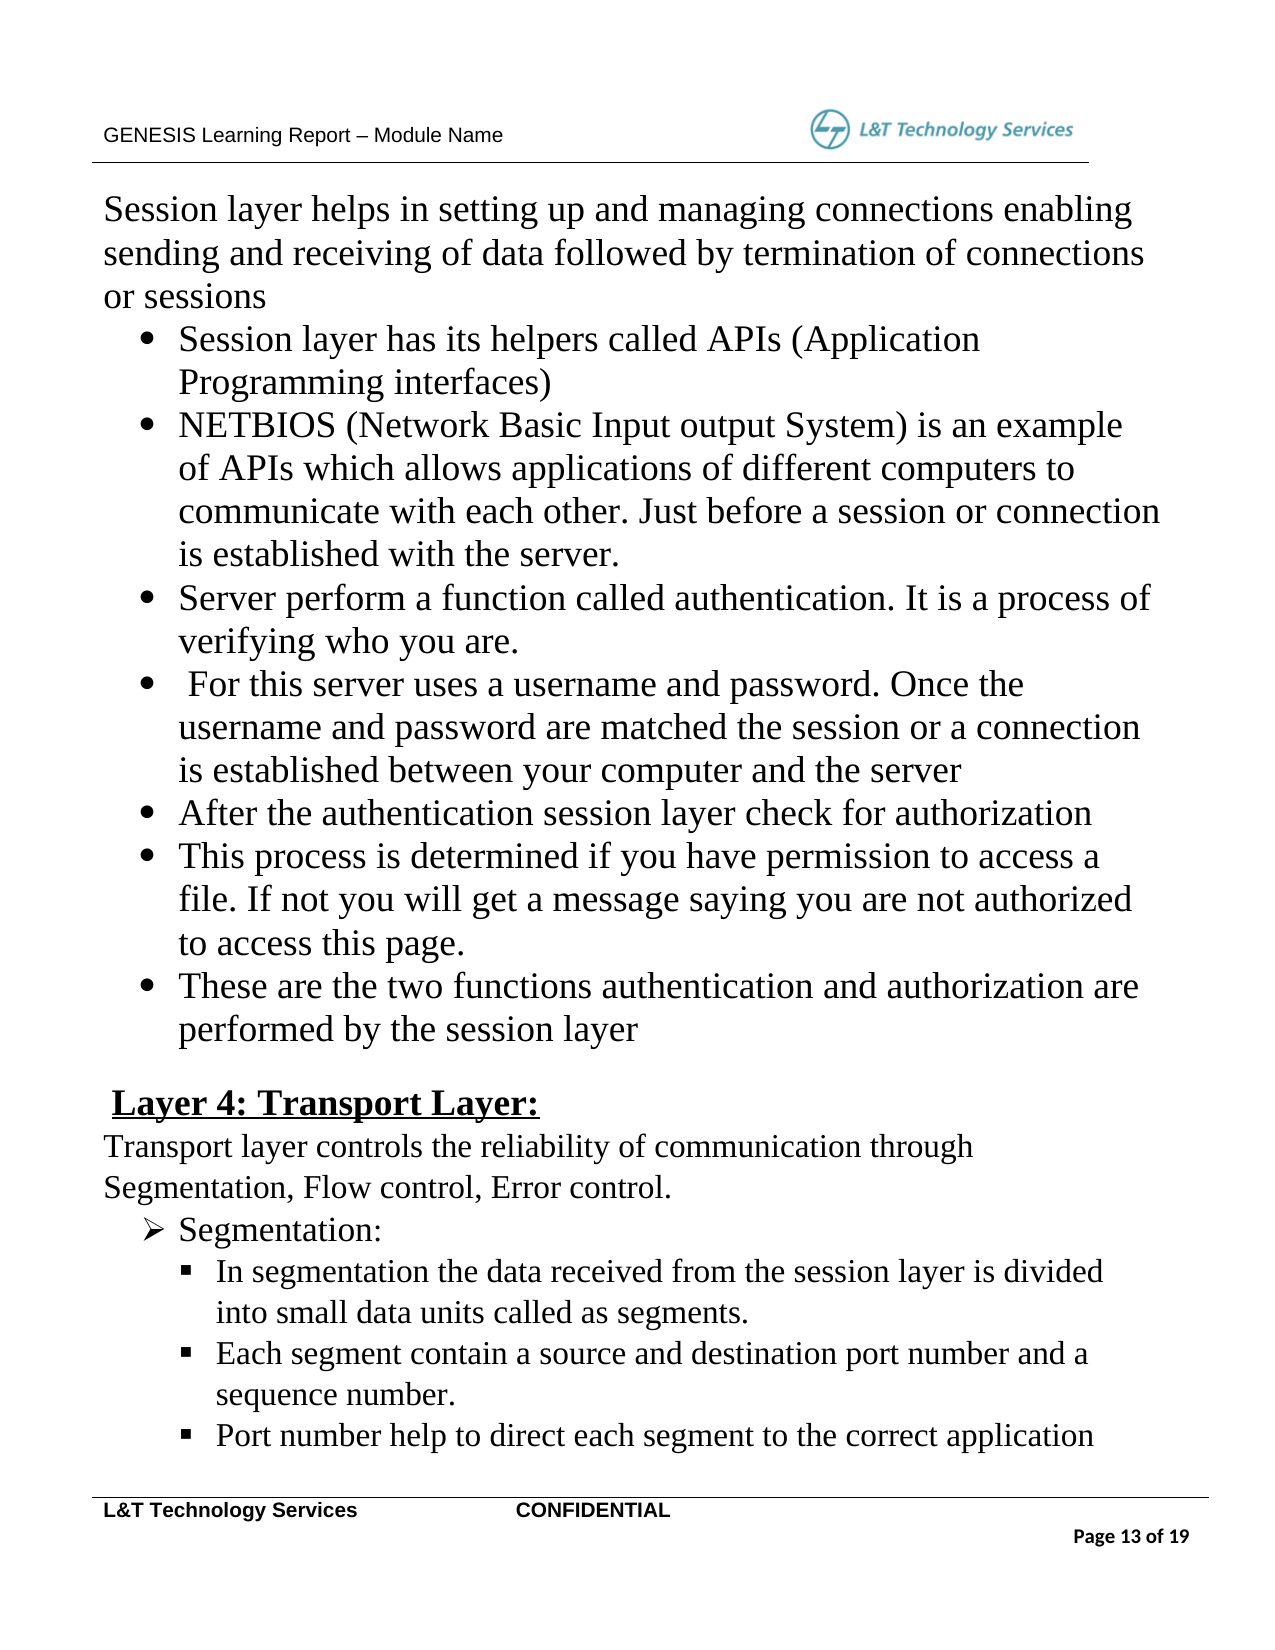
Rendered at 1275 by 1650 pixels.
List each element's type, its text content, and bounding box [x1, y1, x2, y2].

list In segmentation the data received from the session layer is divided into small data units called as segments. [178, 1251, 1162, 1331]
text Transport layer controls the reliability of communication through Segmentation, Flow control, Error control. [103, 1126, 1162, 1205]
text Session layer helps in setting up and managing connections enabling sending and receiving of data followed by termination of connections or sessions [103, 187, 1162, 316]
list NETBIOS (Network Basic Input output System) is an example of APIs which allows applications of different computers to communicate with each other. Just before a session or connection is established with the server. [141, 402, 1162, 575]
list This process is determined if you have permission to access a file. If not you will get a message saying you are not authorized to access this page. [141, 834, 1162, 963]
list For this server uses a username and password. Once the username and password are matched the session or a connection is established between your computer and the server [141, 661, 1162, 791]
list Port number help to direct each segment to the correct application [178, 1415, 1162, 1453]
list Segmentation: [141, 1208, 1162, 1249]
list These are the two functions authentication and authorization are performed by the session layer [141, 963, 1162, 1049]
list Server perform a function called authentication. It is a process of verifying who you are. [141, 575, 1162, 661]
list After the authentication session layer check for authorization [141, 791, 1162, 834]
list Each segment contain a source and destination port number and a sequence number. [178, 1333, 1162, 1413]
list Session layer has its helpers called APIs (Application Programming interfaces) [141, 316, 1162, 402]
text Layer 4: Transport Layer: [103, 1080, 1162, 1123]
